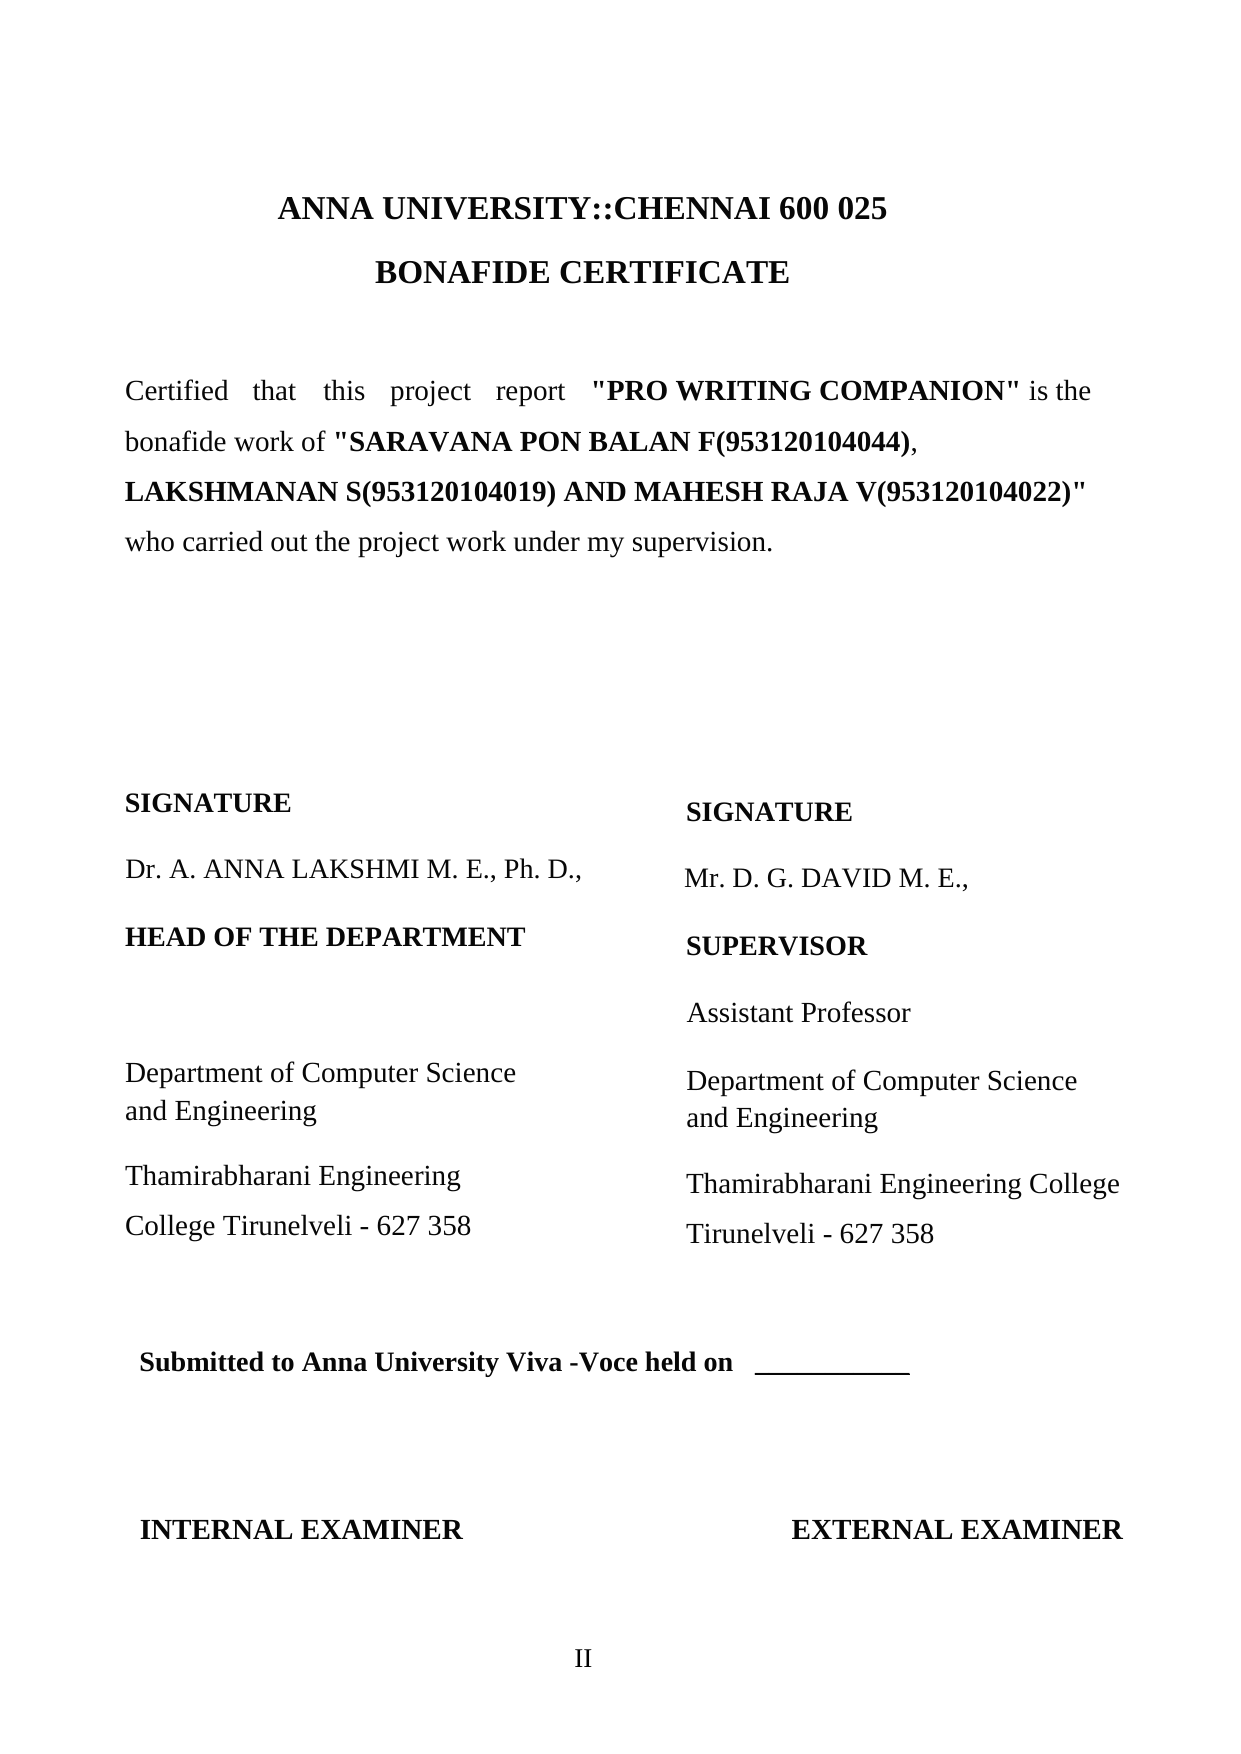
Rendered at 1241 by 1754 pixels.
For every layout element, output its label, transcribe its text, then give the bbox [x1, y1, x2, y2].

subtitle SIGNATURE [686, 795, 1148, 828]
subtitle SIGNATURE [124, 786, 589, 818]
text Dr. A. ANNA LAKSHMI M. E., Ph. D., [125, 852, 589, 884]
text Submitted to Anna University Viva -Voce held on ___________ [139, 1346, 1148, 1378]
subtitle SUPERVISOR [686, 929, 1148, 962]
text Assistant Professor [686, 996, 1148, 1029]
text Mr. D. G. DAVID M. E., [684, 861, 1148, 893]
subtitle BONAFIDE CERTIFICATE [173, 253, 917, 291]
text Department of Computer Science and Engineering [686, 1063, 1099, 1134]
text INTERNAL EXAMINER EXTERNAL EXAMINER [139, 1512, 1148, 1546]
text Thamirabharani Engineering College Tirunelveli - 627 358 [125, 1158, 546, 1242]
subtitle ANNA UNIVERSITY::CHENNAI 600 025 [173, 188, 917, 227]
subtitle HEAD OF THE DEPARTMENT [125, 920, 589, 953]
text Certified that this project report "PRO WRITING COMPANION" is the bonafide work of "SARAVANA PON BALAN F(953120104044), LAKSHMANAN S(953120104019) AND MAHESH RAJA V(953120104022)" who carried out the project work under my supervision. [124, 373, 1118, 558]
text Department of Computer Science and Engineering [125, 1055, 544, 1126]
text Thamirabharani Engineering College Tirunelveli - 627 358 [686, 1166, 1148, 1250]
